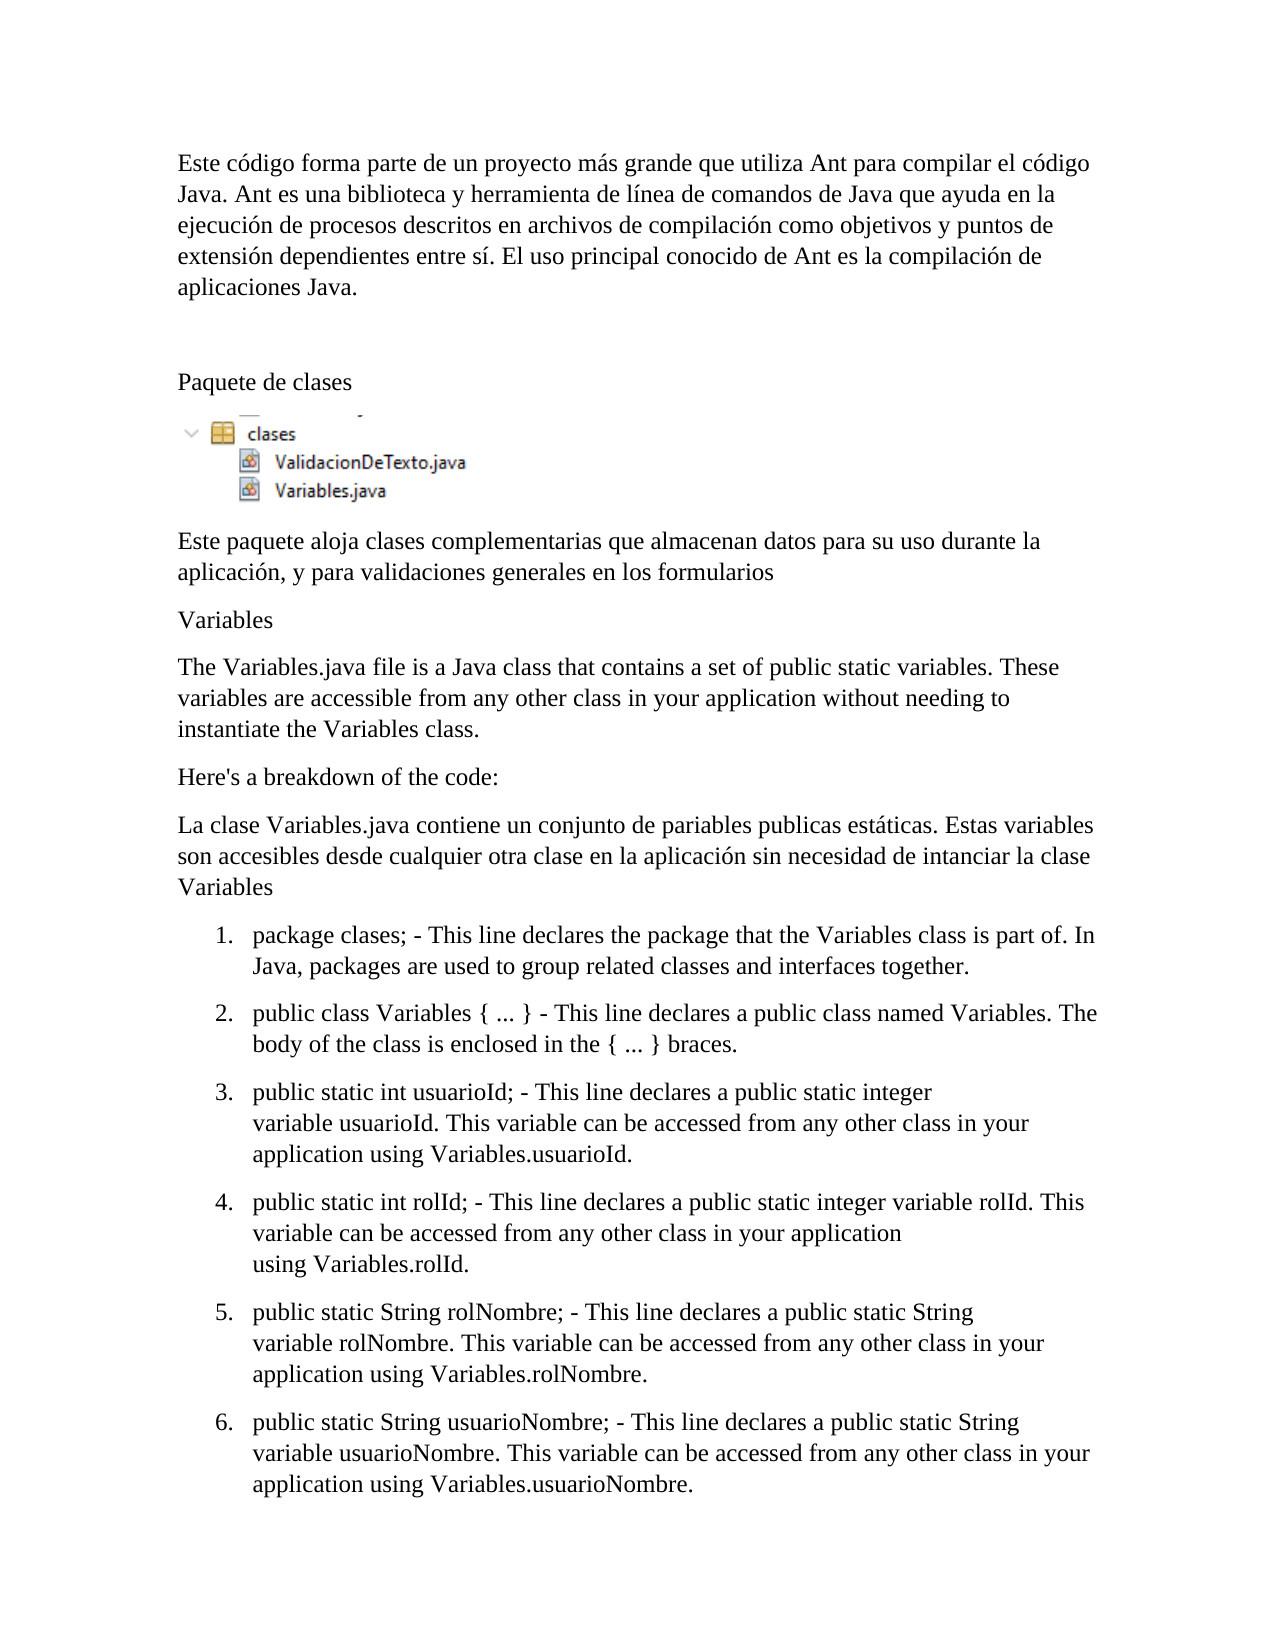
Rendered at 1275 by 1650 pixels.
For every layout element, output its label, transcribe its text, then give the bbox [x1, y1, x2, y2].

list public static String usuarioNombre; - This line declares a public static String variable usuarioNombre. This variable can be accessed from any other class in your application using Variables.usuarioNombre. [215, 1407, 1098, 1497]
list public static int usuarioId; - This line declares a public static integer variable usuarioId. This variable can be accessed from any other class in your application using Variables.usuarioId. [215, 1077, 1098, 1168]
picture [177, 415, 493, 507]
text Paquete de clases [177, 367, 1098, 396]
list public class Variables { ... } - This line declares a public class named Variables. The body of the class is enclosed in the { ... } braces. [215, 998, 1098, 1058]
text Here's a breakdown of the code: [177, 762, 1098, 791]
text Este paquete aloja clases complementarias que almacenan datos para su uso durante la aplicación, y para validaciones generales en los formularios [177, 526, 1098, 586]
list public static String rolNombre; - This line declares a public static String variable rolNombre. This variable can be accessed from any other class in your application using Variables.rolNombre. [215, 1297, 1098, 1388]
list package clases; - This line declares the package that the Variables class is part of. In Java, packages are used to group related classes and interfaces together. [215, 920, 1098, 979]
text La clase Variables.java contiene un conjunto de pariables publicas estáticas. Estas variables son accesibles desde cualquier otra clase en la aplicación sin necesidad de intanciar la clase Variables [177, 810, 1098, 901]
text The Variables.java file is a Java class that contains a set of public static variables. These variables are accessible from any other class in your application without needing to instantiate the Variables class. [177, 652, 1098, 743]
text Variables [177, 605, 1098, 633]
text Este código forma parte de un proyecto más grande que utiliza Ant para compilar el código Java. Ant es una biblioteca y herramienta de línea de comandos de Java que ayuda en la ejecución de procesos descritos en archivos de compilación como objetivos y puntos de extensión dependientes entre sí. El uso principal conocido de Ant es la compilación de aplicaciones Java. [177, 148, 1098, 301]
list public static int rolId; - This line declares a public static integer variable rolId. This variable can be accessed from any other class in your application using Variables.rolId. [215, 1187, 1098, 1278]
